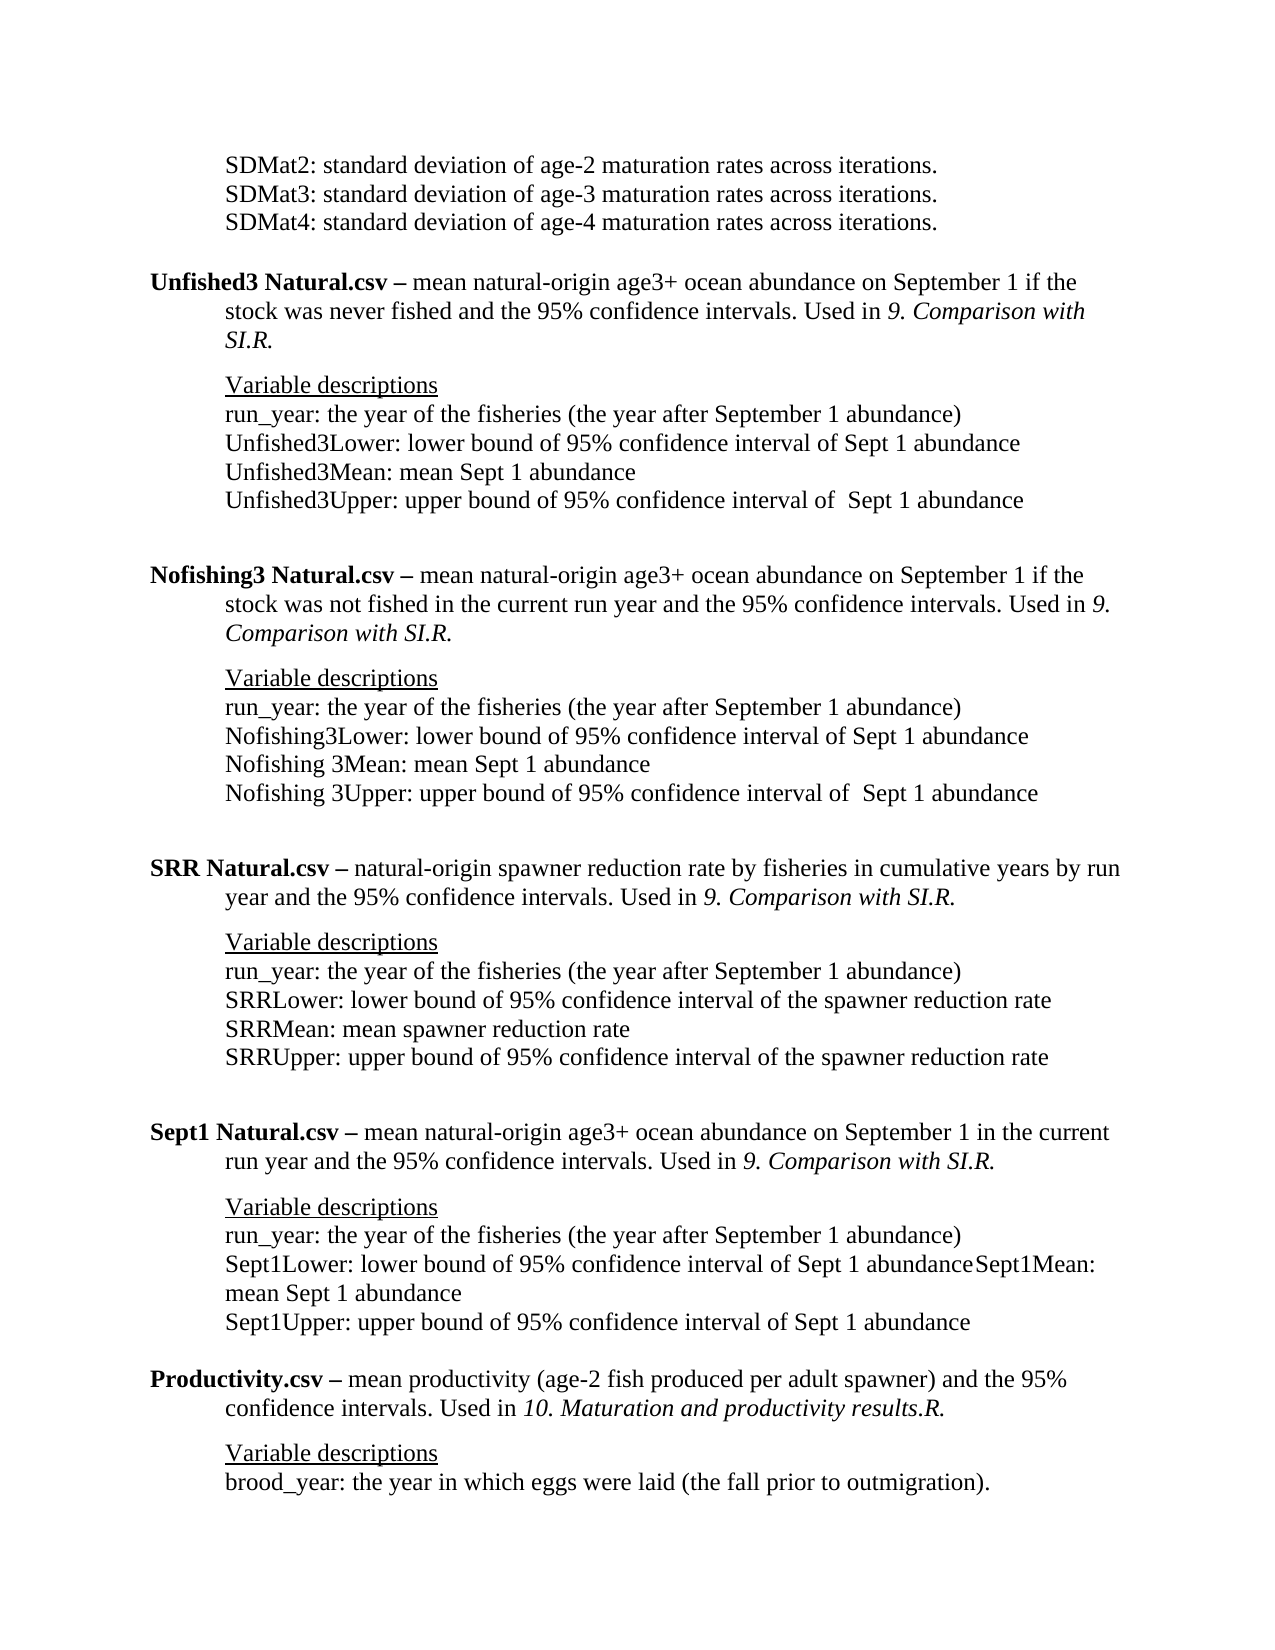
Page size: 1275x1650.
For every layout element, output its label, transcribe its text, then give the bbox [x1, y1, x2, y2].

text run_year: the year of the fisheries (the year after September 1 abundance) [225, 1220, 1125, 1249]
text SRRMean: mean spawner reduction rate [150, 1014, 1125, 1042]
text Nofishing 3Upper: upper bound of 95% confidence interval of Sept 1 abundance [150, 778, 1125, 807]
text Variable descriptions [225, 927, 1125, 956]
text run_year: the year of the fisheries (the year after September 1 abundance) [225, 399, 1125, 428]
text Variable descriptions [225, 1438, 1125, 1467]
text Sept1Lower: lower bound of 95% confidence interval of Sept 1 abundance Sept1Mean: mean Sept 1 abundance [150, 1249, 1125, 1307]
text Sept1 Natural.csv – mean natural-origin age3+ ocean abundance on September 1 in the current run year and the 95% confidence intervals. Used in 9. Comparison with SI.R. [150, 1117, 1125, 1175]
text run_year: the year of the fisheries (the year after September 1 abundance) [225, 692, 1125, 721]
text Unfished3Lower: lower bound of 95% confidence interval of Sept 1 abundance [150, 428, 1125, 457]
text Unfished3Mean: mean Sept 1 abundance [150, 457, 1125, 485]
text SRR Natural.csv – natural-origin spawner reduction rate by fisheries in cumulative years by run year and the 95% confidence intervals. Used in 9. Comparison with SI.R. [150, 853, 1125, 911]
text brood_year: the year in which eggs were laid (the fall prior to outmigration). [225, 1467, 1125, 1496]
text SRRUpper: upper bound of 95% confidence interval of the spawner reduction rate [150, 1042, 1125, 1071]
text Variable descriptions [225, 663, 1125, 692]
text SDMat4: standard deviation of age-4 maturation rates across iterations. [150, 207, 1125, 236]
text Variable descriptions [225, 1192, 1125, 1220]
text Nofishing 3Mean: mean Sept 1 abundance [150, 749, 1125, 778]
text Unfished3 Natural.csv – mean natural-origin age3+ ocean abundance on September 1 if the stock was never fished and the 95% confidence intervals. Used in 9. Comparison with SI.R. [150, 267, 1125, 354]
text Sept1Upper: upper bound of 95% confidence interval of Sept 1 abundance [150, 1307, 1125, 1335]
text Nofishing3Lower: lower bound of 95% confidence interval of Sept 1 abundance [150, 721, 1125, 749]
text Variable descriptions [225, 370, 1125, 399]
text Nofishing3 Natural.csv – mean natural-origin age3+ ocean abundance on September 1 if the stock was not fished in the current run year and the 95% confidence intervals. Used in 9. Comparison with SI.R. [150, 560, 1125, 647]
text Unfished3Upper: upper bound of 95% confidence interval of Sept 1 abundance [150, 485, 1125, 514]
text SDMat2: standard deviation of age-2 maturation rates across iterations. [150, 150, 1125, 179]
text run_year: the year of the fisheries (the year after September 1 abundance) [225, 956, 1125, 985]
text SRRLower: lower bound of 95% confidence interval of the spawner reduction rate [150, 985, 1125, 1014]
text SDMat3: standard deviation of age-3 maturation rates across iterations. [150, 179, 1125, 207]
text Productivity.csv – mean productivity (age-2 fish produced per adult spawner) and the 95% confidence intervals. Used in 10. Maturation and productivity results.R. [150, 1364, 1125, 1422]
